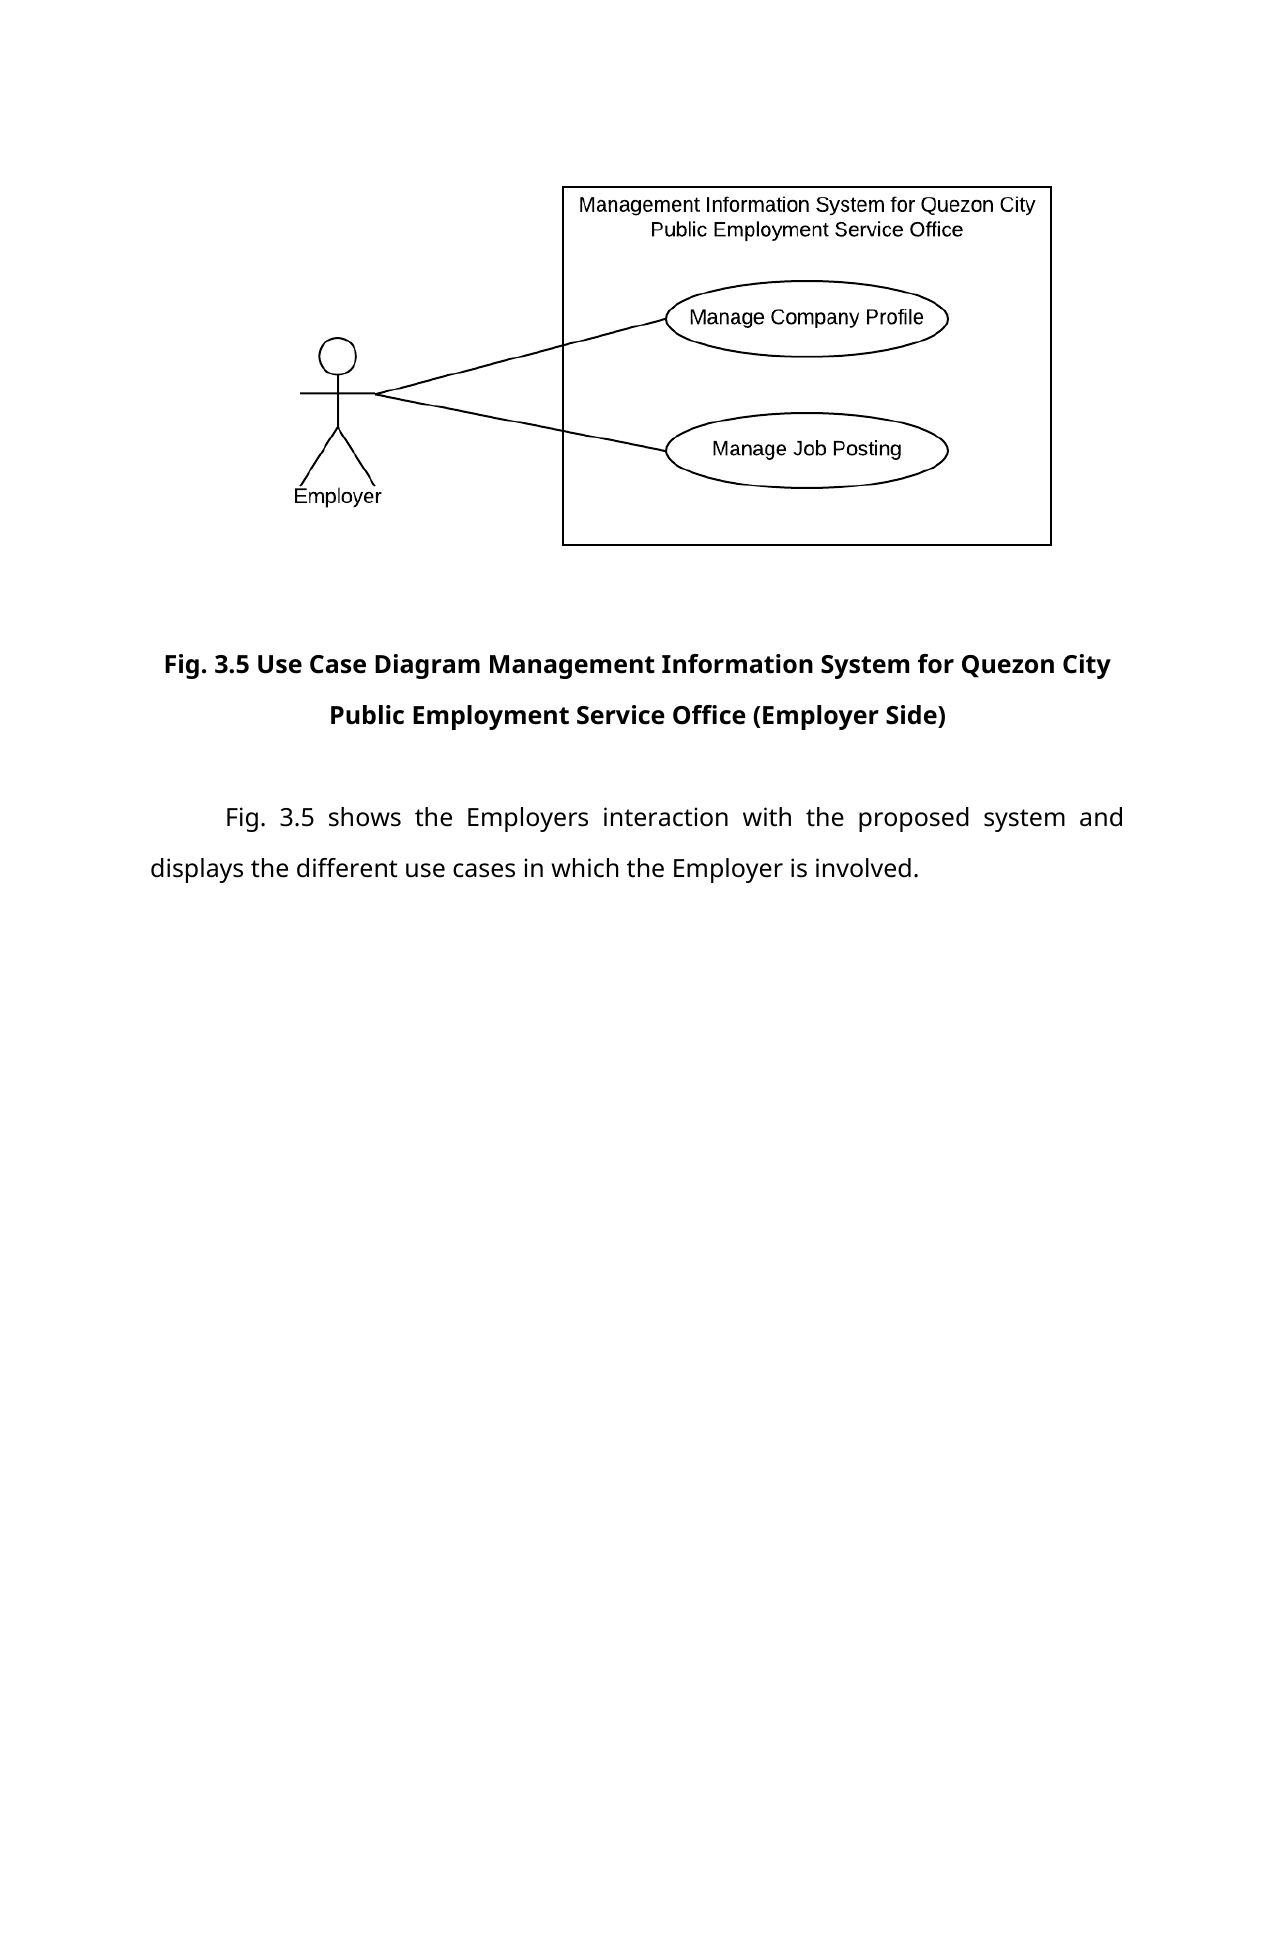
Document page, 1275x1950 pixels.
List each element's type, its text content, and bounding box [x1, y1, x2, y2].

picture [187, 150, 1088, 582]
text Fig. 3.5 Use Case Diagram Management Information System for Quezon City Public Employment Service Office (Employer Side) [150, 647, 1125, 732]
text Fig. 3.5 shows the Employers interaction with the proposed system and displays the different use cases in which the Employer is involved. [150, 800, 1125, 885]
